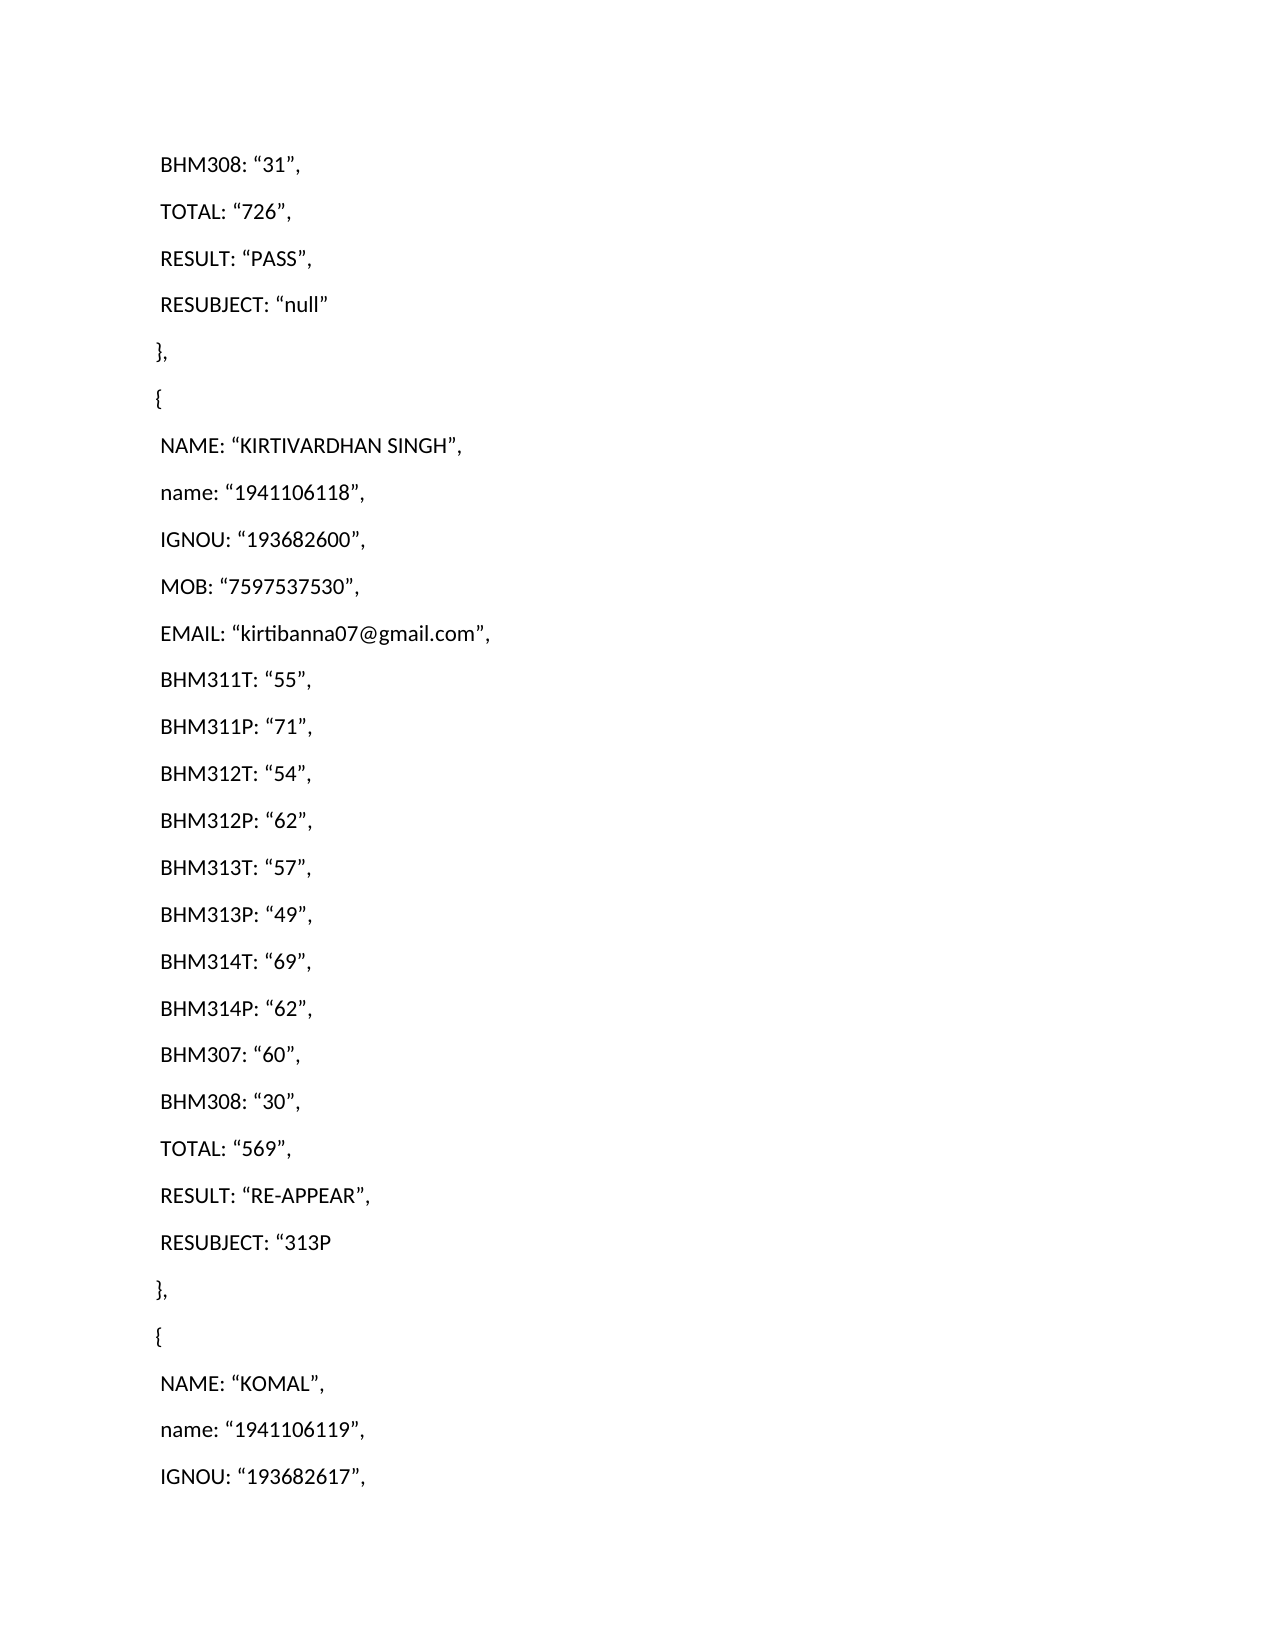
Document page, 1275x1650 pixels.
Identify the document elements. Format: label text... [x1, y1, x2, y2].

text }, [150, 337, 1125, 366]
text IGNOU: “193682617”, [150, 1462, 1125, 1491]
text RESUBJECT: “313P [150, 1228, 1125, 1256]
text BHM308: “30”, [150, 1087, 1125, 1116]
text BHM311P: “71”, [150, 712, 1125, 741]
text }, [150, 1275, 1125, 1303]
text BHM313P: “49”, [150, 900, 1125, 928]
text BHM308: “31”, [150, 150, 1125, 178]
text name: “1941106119”, [150, 1416, 1125, 1444]
text RESUBJECT: “null” [150, 291, 1125, 319]
text BHM312P: “62”, [150, 806, 1125, 834]
text BHM314P: “62”, [150, 994, 1125, 1022]
text TOTAL: “726”, [150, 197, 1125, 225]
text { [150, 384, 1125, 412]
text { [150, 1322, 1125, 1350]
text NAME: “KIRTIVARDHAN SINGH”, [150, 431, 1125, 459]
text MOB: “7597537530”, [150, 572, 1125, 600]
text IGNOU: “193682600”, [150, 525, 1125, 553]
text RESULT: “RE-APPEAR”, [150, 1181, 1125, 1209]
text BHM313T: “57”, [150, 853, 1125, 881]
text BHM314T: “69”, [150, 947, 1125, 975]
text TOTAL: “569”, [150, 1134, 1125, 1162]
text BHM312T: “54”, [150, 759, 1125, 787]
text EMAIL: “kirtibanna07@gmail.com”, [150, 619, 1125, 647]
text name: “1941106118”, [150, 478, 1125, 506]
text BHM311T: “55”, [150, 666, 1125, 694]
text BHM307: “60”, [150, 1041, 1125, 1069]
text NAME: “KOMAL”, [150, 1369, 1125, 1397]
text RESULT: “PASS”, [150, 244, 1125, 272]
